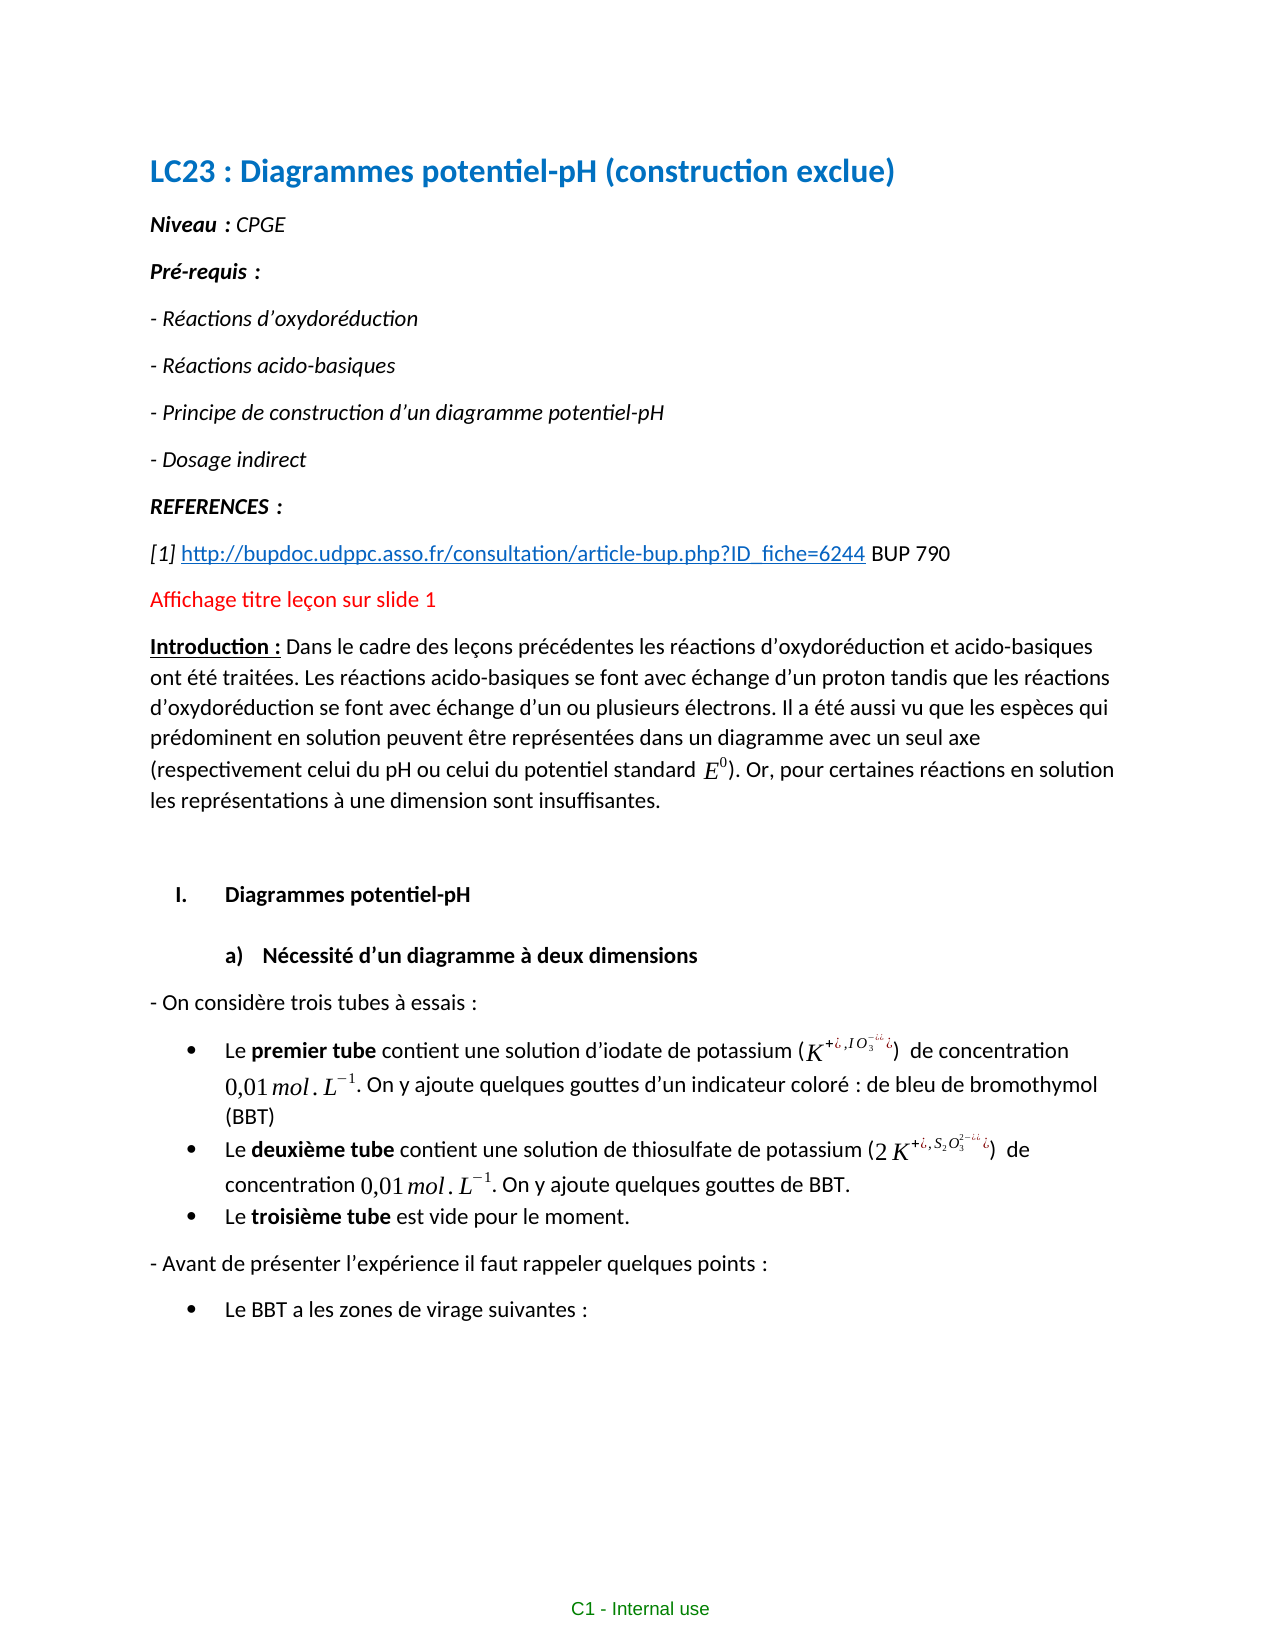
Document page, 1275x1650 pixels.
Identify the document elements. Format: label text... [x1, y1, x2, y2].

text - Réactions acido-basiques [150, 351, 1125, 379]
list Le BBT a les zones de virage suivantes : [187, 1296, 1125, 1324]
list Nécessité d’un diagramme à deux dimensions [225, 941, 1125, 969]
text [1] http://bupdoc.udppc.asso.fr/consultation/article-bup.php?ID_fiche=6244 BUP 790 [150, 539, 1125, 567]
text Pré-requis : [150, 257, 1125, 286]
text Niveau : CPGE [150, 211, 1125, 239]
text Affichage titre leçon sur slide 1 [150, 586, 1125, 614]
text - Réactions d’oxydoréduction [150, 304, 1125, 332]
text REFERENCES : [150, 492, 1125, 520]
text Introduction : Dans le cadre des leçons précédentes les réactions d’oxydoréduction et acido-basiques ont été traitées. Les réactions acido-basiques se font avec échange d’un proton tandis que les réactions d’oxydoréduction se font avec échange d’un ou plusieurs électrons. Il a été aussi vu que les espèces qui prédominent en solution peuvent être représentées dans un diagramme avec un seul axe (respectivement celui du pH ou celui du potentiel standard ). Or, pour certaines réactions en solution les représentations à une dimension sont insuffisantes. [150, 632, 1125, 815]
text - On considère trois tubes à essais : [150, 988, 1125, 1016]
text LC23 : Diagrammes potentiel-pH (construction exclue) [150, 150, 1125, 191]
text - Avant de présenter l’expérience il faut rappeler quelques points : [150, 1249, 1125, 1277]
list Diagrammes potentiel-pH [187, 880, 1125, 908]
list Le premier tube contient une solution d’iodate de potassium () de concentration . On y ajoute quelques gouttes d’un indicateur coloré : de bleu de bromothymol (BBT) [187, 1034, 1125, 1130]
text - Dosage indirect [150, 445, 1125, 473]
list Le deuxième tube contient une solution de thiosulfate de potassium () de concentration . On y ajoute quelques gouttes de BBT. [187, 1133, 1125, 1200]
text - Principe de construction d’un diagramme potentiel-pH [150, 398, 1125, 426]
list Le troisième tube est vide pour le moment. [187, 1202, 1125, 1230]
